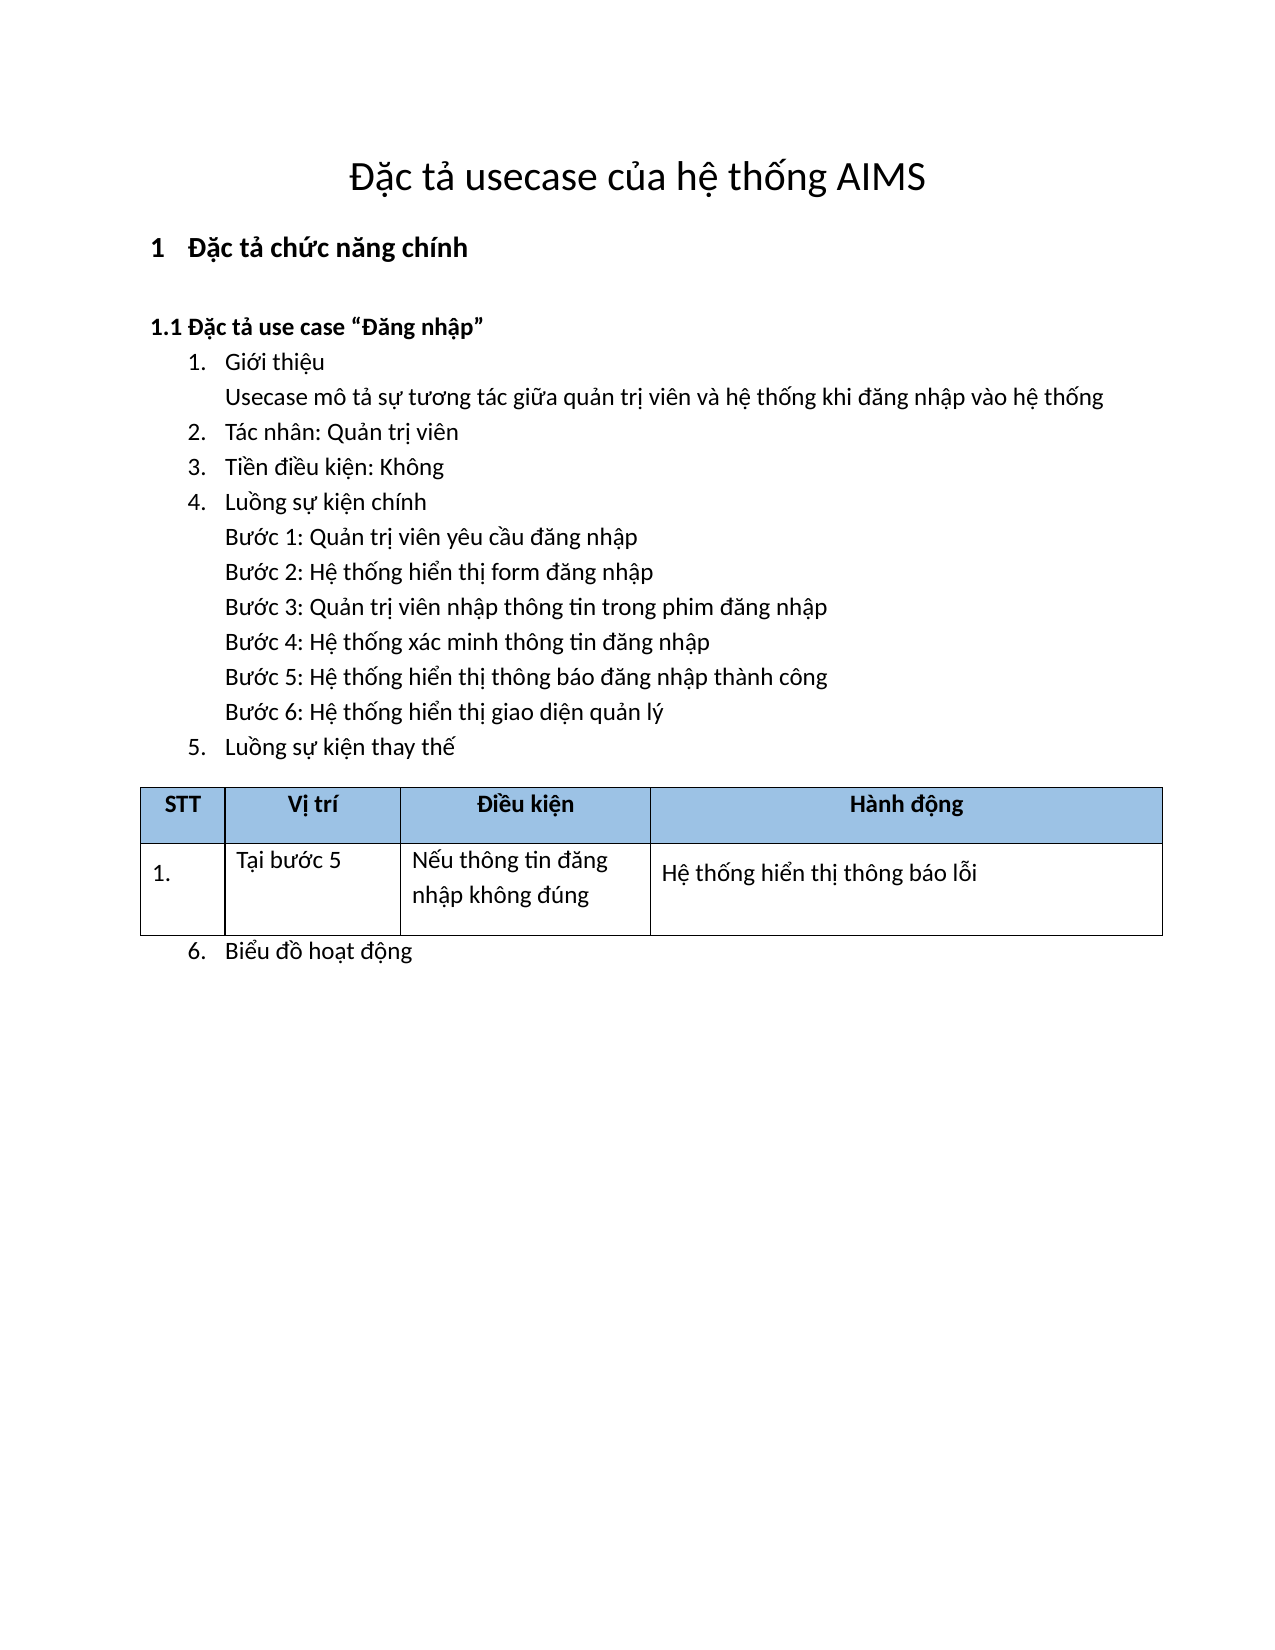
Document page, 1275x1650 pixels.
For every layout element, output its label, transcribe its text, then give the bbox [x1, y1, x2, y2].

list Bước 2: Hệ thống hiển thị form đăng nhập [225, 556, 1125, 587]
list Tác nhân: Quản trị viên [187, 416, 1125, 447]
table_cell Nếu thông tin đăng nhập không đúng [401, 844, 650, 934]
list Usecase mô tả sự tương tác giữa quản trị viên và hệ thống khi đăng nhập vào hệ thống [225, 381, 1125, 412]
list Đặc tả chức năng chính [150, 229, 1125, 265]
table_cell 1. [141, 844, 224, 934]
table_cell Tại bước 5 [226, 844, 400, 934]
table_header Hành động [651, 788, 1162, 843]
table_header STT [141, 788, 224, 843]
list Biểu đồ hoạt động [187, 936, 1125, 966]
list Luồng sự kiện chính [187, 486, 1125, 517]
table_cell Hệ thống hiển thị thông báo lỗi [651, 844, 1162, 934]
list Giới thiệu [187, 346, 1125, 377]
table_header Vị trí [226, 788, 400, 843]
list Luồng sự kiện thay thế [187, 731, 1125, 762]
list Bước 5: Hệ thống hiển thị thông báo đăng nhập thành công [225, 661, 1125, 692]
list Bước 1: Quản trị viên yêu cầu đăng nhập [225, 521, 1125, 552]
table_header Điều kiện [401, 788, 650, 843]
list Bước 4: Hệ thống xác minh thông tin đăng nhập [225, 626, 1125, 657]
list Tiền điều kiện: Không [187, 451, 1125, 482]
list Bước 6: Hệ thống hiển thị giao diện quản lý [225, 696, 1125, 727]
list Đặc tả use case “Đăng nhập” [150, 311, 1125, 342]
text Đặc tả usecase của hệ thống AIMS [150, 150, 1125, 201]
list Bước 3: Quản trị viên nhập thông tin trong phim đăng nhập [225, 591, 1125, 622]
